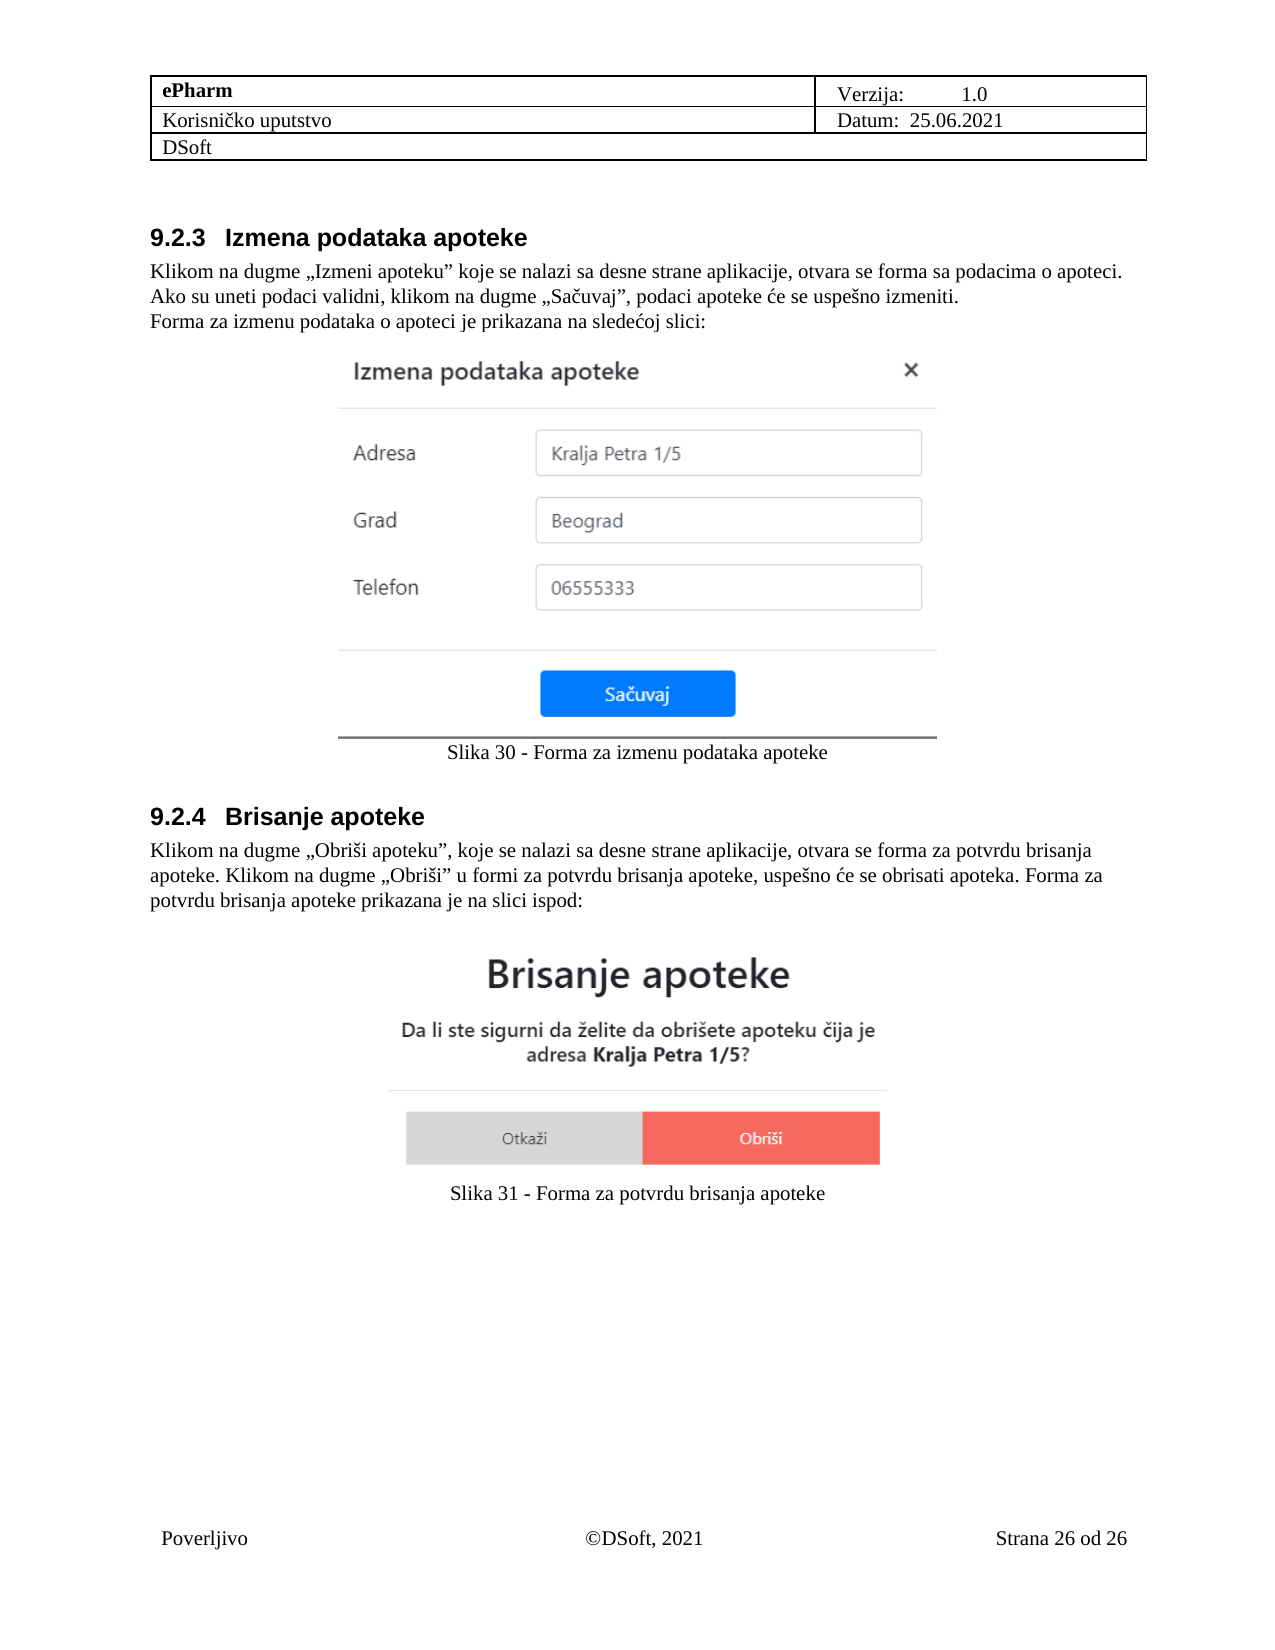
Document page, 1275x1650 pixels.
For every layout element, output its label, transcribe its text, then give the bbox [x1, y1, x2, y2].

text Slika 31 - Forma za potvrdu brisanja apoteke [150, 1180, 1125, 1205]
text Forma za izmenu podataka o apoteci je prikazana na sledećoj slici: [150, 308, 1125, 333]
text Klikom na dugme „Izmeni apoteku” koje se nalazi sa desne strane aplikacije, otvara se forma sa podacima o apoteci. Ako su uneti podaci validni, klikom na dugme „Sačuvaj”, podaci apoteke će se uspešno izmeniti. [150, 258, 1125, 308]
subtitle Izmena podataka apoteke [150, 223, 1125, 252]
picture [338, 332, 937, 739]
text Klikom na dugme „Obriši apoteku”, koje se nalazi sa desne strane aplikacije, otvara se forma za potvrdu brisanja apoteke. Klikom na dugme „Obriši” u formi za potvrdu brisanja apoteke, uspešno će se obrisati apoteka. Forma za potvrdu brisanja apoteke prikazana je na slici ispod: [150, 837, 1125, 912]
picture [387, 936, 888, 1181]
subtitle Brisanje apoteke [150, 802, 1125, 830]
text Slika 30 - Forma za izmenu podataka apoteke [150, 739, 1125, 764]
